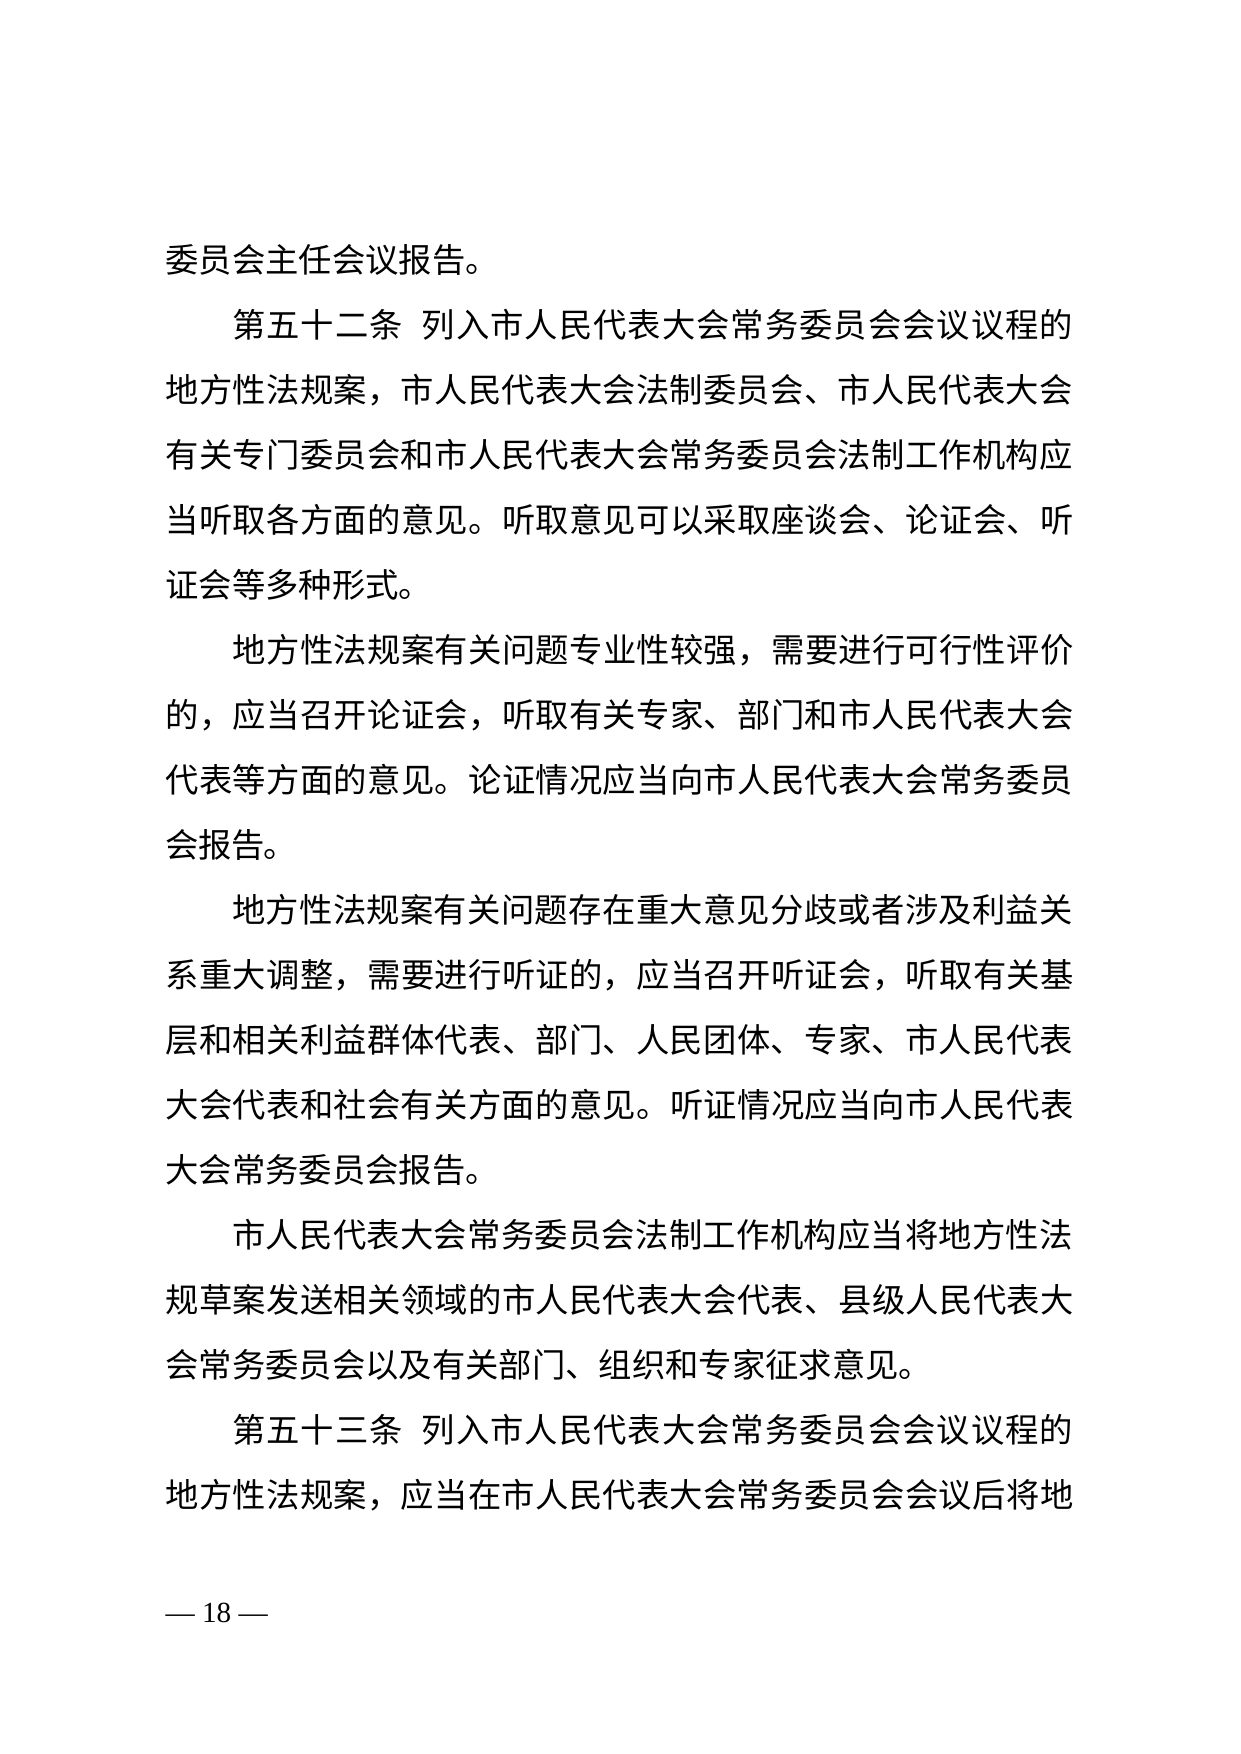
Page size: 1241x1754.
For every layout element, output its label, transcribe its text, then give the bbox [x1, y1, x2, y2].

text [165, 226, 1075, 291]
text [165, 1396, 1075, 1526]
text 地方性法规案有关问题存在重大意见分歧或者涉及利益关系重大调整，需要进行听证的，应当召开听证会，听取有关基层和相关利益群体代表、部门、人民团体、专家、市人民代表大会代表和社会有关方面的意见。听证情况应当向市人民代表大会常务委员会报告。 [165, 876, 1075, 1201]
text 地方性法规案有关问题专业性较强，需要进行可行性评价的，应当召开论证会，听取有关专家、部门和市人民代表大会代表等方面的意见。论证情况应当向市人民代表大会常务委员会报告。 [165, 616, 1075, 876]
text 第五十二条 列入市人民代表大会常务委员会会议议程的地方性法规案，市人民代表大会法制委员会、市人民代表大会有关专门委员会和市人民代表大会常务委员会法制工作机构应当听取各方面的意见。听取意见可以采取座谈会、论证会、听证会等多种形式。 [165, 291, 1075, 616]
text 市人民代表大会常务委员会法制工作机构应当将地方性法规草案发送相关领域的市人民代表大会代表、县级人民代表大会常务委员会以及有关部门、组织和专家征求意见。 [165, 1201, 1075, 1396]
